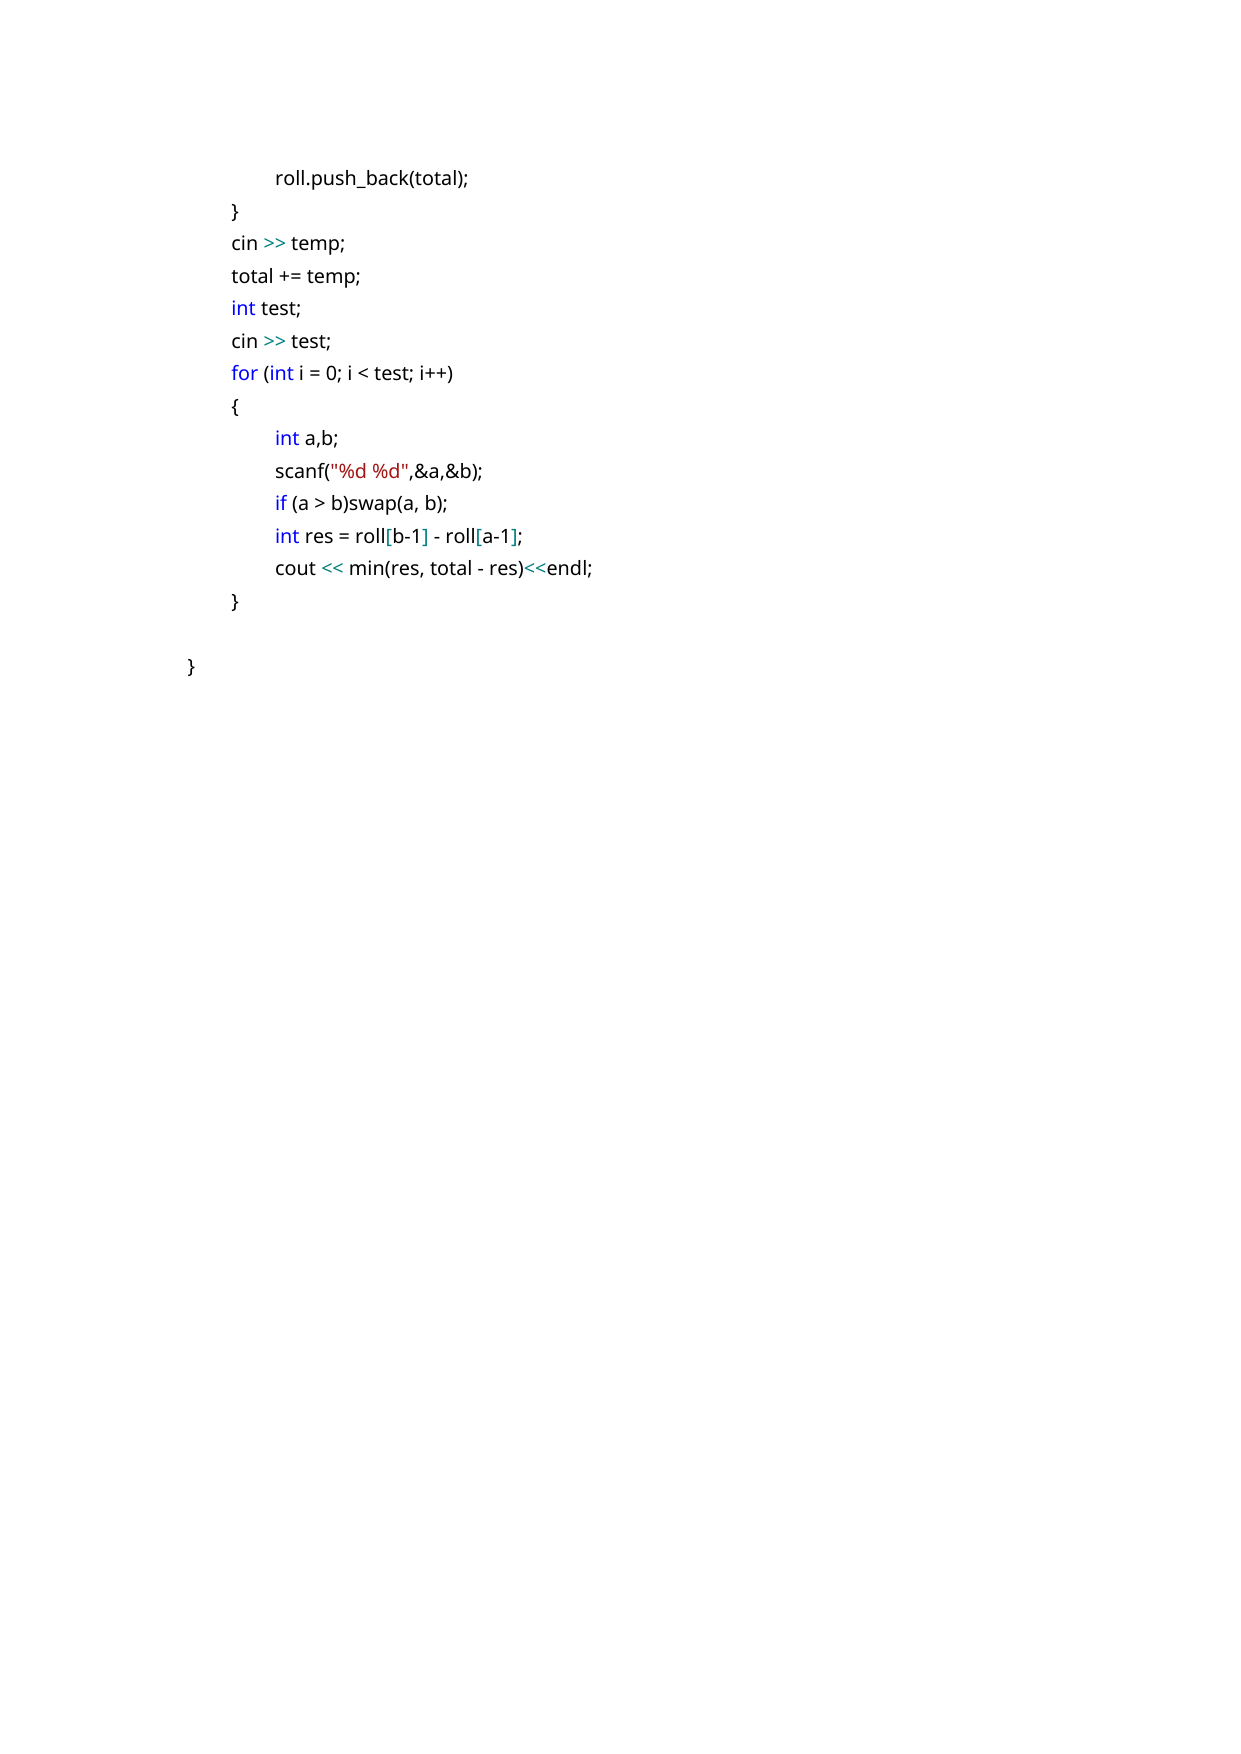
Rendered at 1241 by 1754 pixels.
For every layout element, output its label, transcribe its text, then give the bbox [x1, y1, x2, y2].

text total += temp; [187, 259, 1053, 292]
text if (a > b)swap(a, b); [187, 487, 1053, 519]
text cin >> test; [187, 324, 1053, 357]
text { [187, 389, 1053, 422]
text scanf("%d %d",&a,&b); [187, 454, 1053, 487]
text for (int i = 0; i < test; i++) [187, 357, 1053, 389]
text } [187, 584, 1053, 617]
text cin >> temp; [187, 227, 1053, 259]
text } [187, 649, 1053, 682]
text } [187, 194, 1053, 227]
text int res = roll[b-1] - roll[a-1]; [187, 519, 1053, 552]
text int a,b; [187, 422, 1053, 454]
text cout << min(res, total - res)<<endl; [187, 552, 1053, 584]
text int test; [187, 292, 1053, 324]
text roll.push_back(total); [187, 162, 1053, 194]
